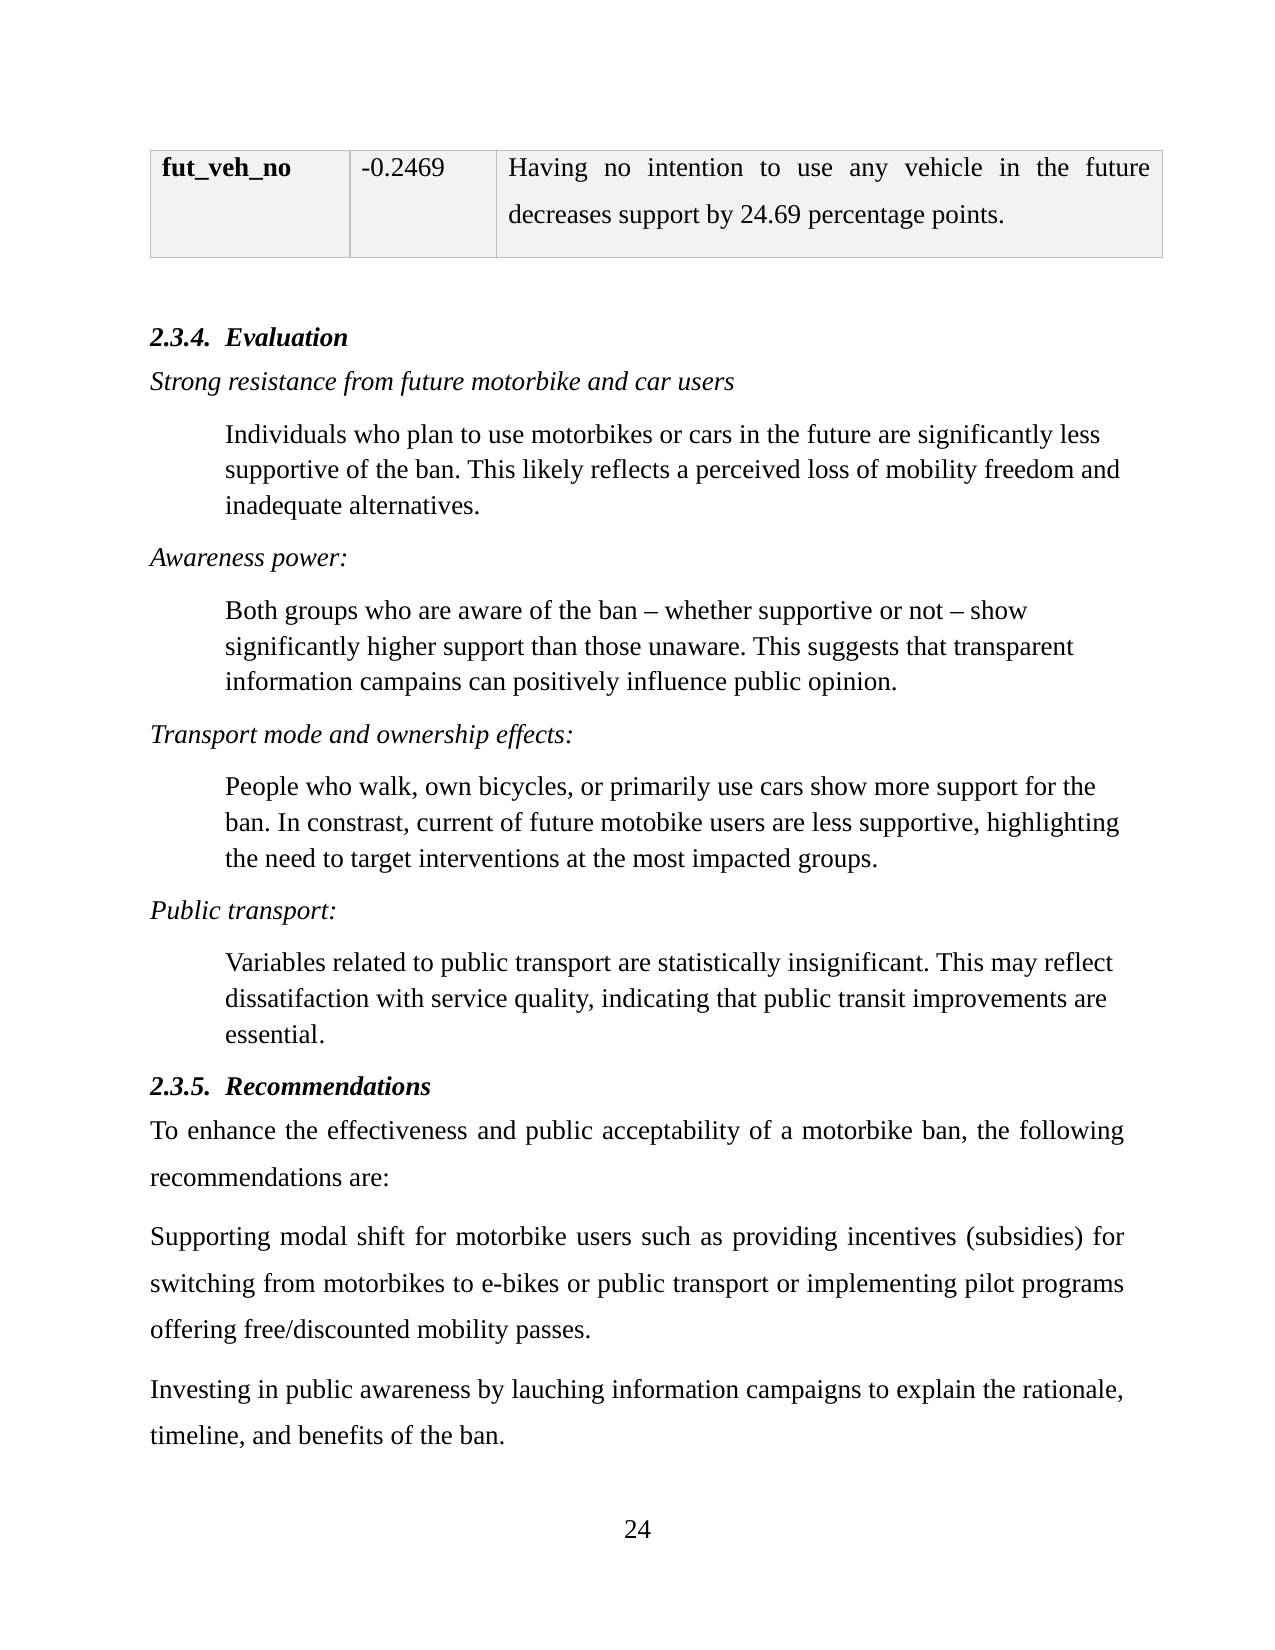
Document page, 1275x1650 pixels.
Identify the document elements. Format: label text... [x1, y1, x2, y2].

text People who walk, own bicycles, or primarily use cars show more support for the ban. In constrast, current of future motobike users are less supportive, highlighting the need to target interventions at the most impacted groups. [225, 770, 1125, 873]
subtitle 2.3.5. Recommendations [150, 1070, 1125, 1101]
text Supporting modal shift for motorbike users such as providing incentives (subsidies) for switching from motorbikes to e-bikes or public transport or implementing pilot programs offering free/discounted mobility passes. [150, 1220, 1125, 1345]
table_cell Having no intention to use any vehicle in the future decreases support by 24.69 percentage points. [497, 151, 1162, 257]
text Awareness power: [150, 542, 1125, 573]
text Strong resistance from future motorbike and car users [150, 365, 1125, 396]
text Individuals who plan to use motorbikes or cars in the future are significantly less supportive of the ban. This likely reflects a perceived loss of mobility freedom and inadequate alternatives. [225, 418, 1125, 520]
text Transport mode and ownership effects: [150, 718, 1125, 749]
table_cell -0.2469 [351, 151, 496, 257]
text Both groups who are aware of the ban – whether supportive or not – show significantly higher support than those unaware. This suggests that transparent information campains can positively influence public opinion. [225, 594, 1125, 697]
subtitle 2.3.4. Evaluation [150, 321, 1125, 352]
text Public transport: [150, 894, 1125, 925]
text Investing in public awareness by lauching information campaigns to explain the rationale, timeline, and benefits of the ban. [150, 1373, 1125, 1451]
table_cell fut_veh_no [151, 151, 349, 257]
text Variables related to public transport are statistically insignificant. This may reflect dissatifaction with service quality, indicating that public transit improvements are essential. [225, 946, 1125, 1049]
text To enhance the effectiveness and public acceptability of a motorbike ban, the following recommendations are: [150, 1114, 1125, 1192]
